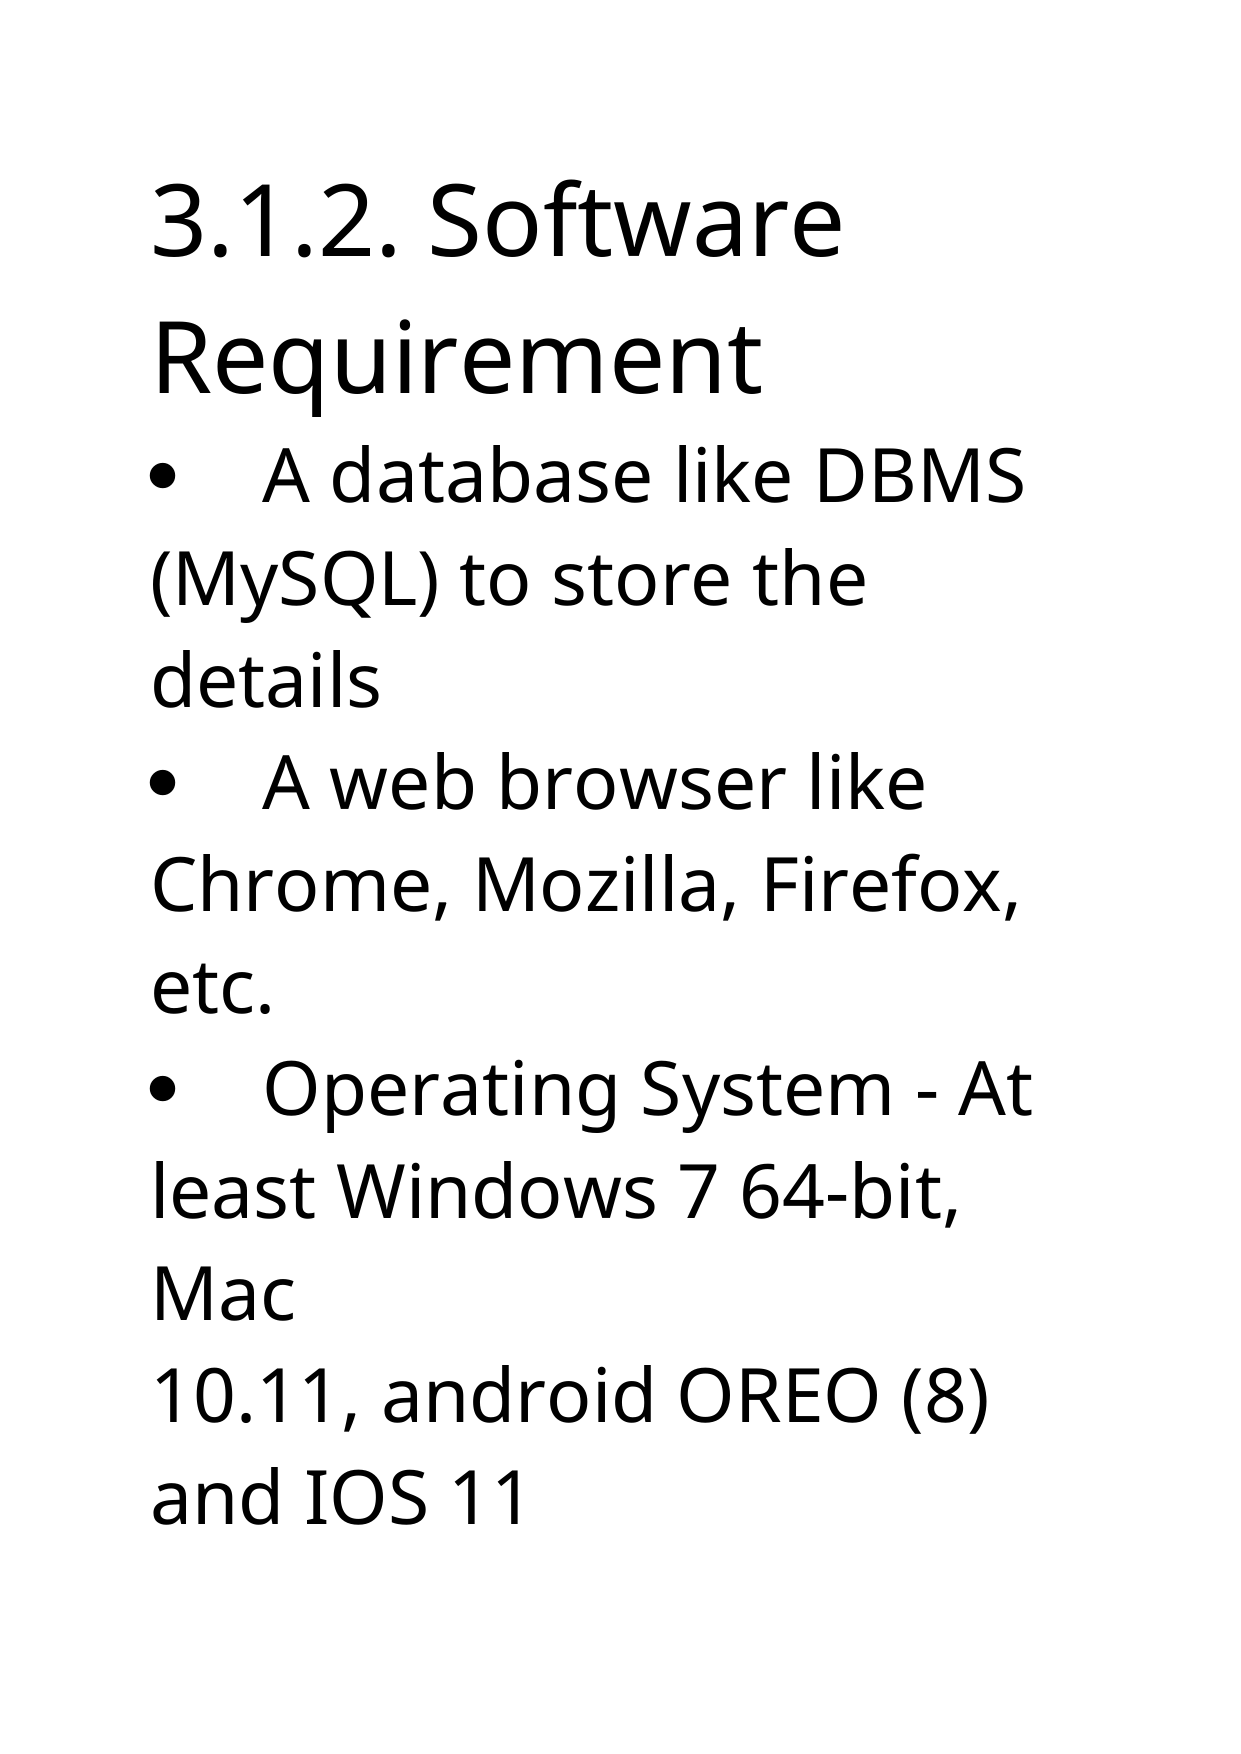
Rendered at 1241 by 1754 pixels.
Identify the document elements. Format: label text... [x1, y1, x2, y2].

text A database like DBMS (MySQL) to store the details [150, 422, 1090, 729]
text 10.11, android OREO (8) and IOS 11 [150, 1342, 1090, 1547]
text 3.1.2. Software Requirement [150, 150, 1090, 422]
text Operating System - At least Windows 7 64-bit, Mac [150, 1036, 1090, 1342]
text A web browser like Chrome, Mozilla, Firefox, etc. [150, 729, 1090, 1036]
